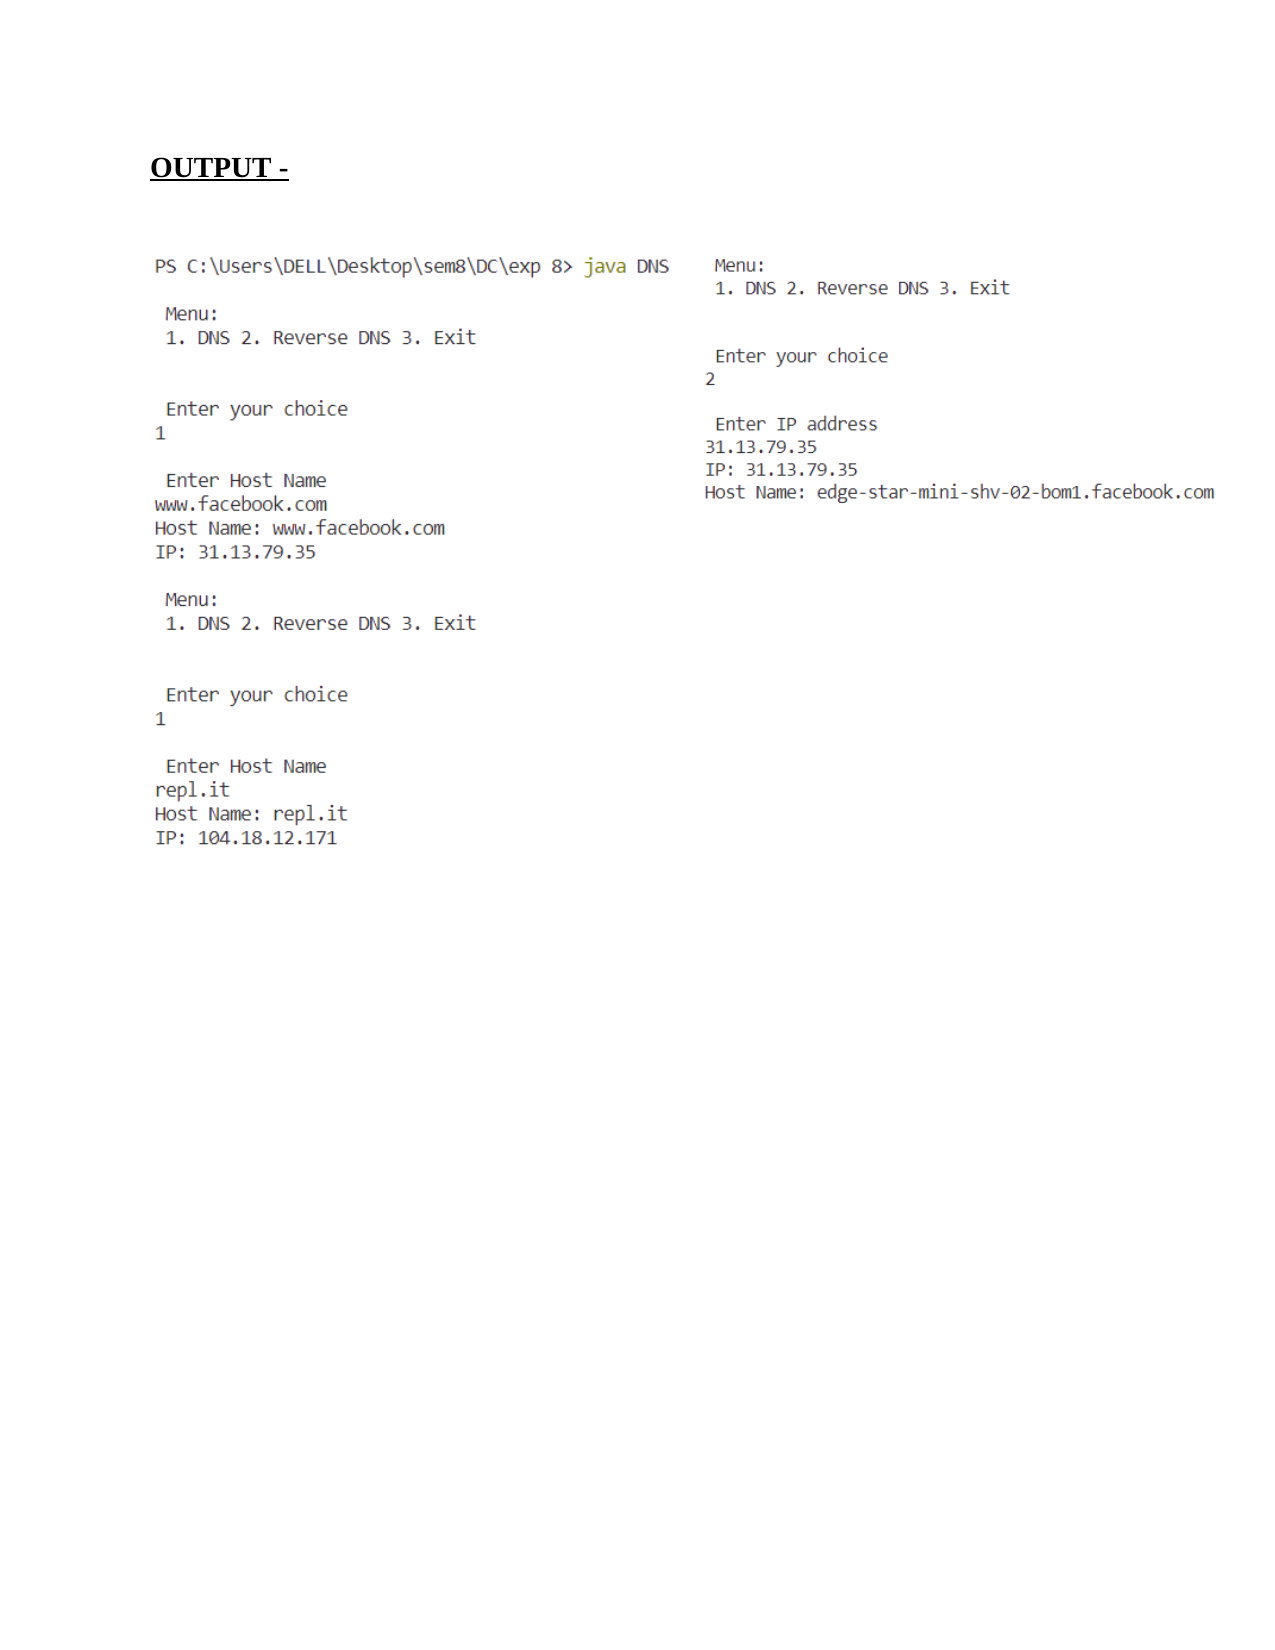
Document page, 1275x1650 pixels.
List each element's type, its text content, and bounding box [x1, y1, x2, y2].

picture [699, 249, 1245, 528]
picture [150, 249, 682, 861]
text OUTPUT - [150, 150, 1125, 183]
